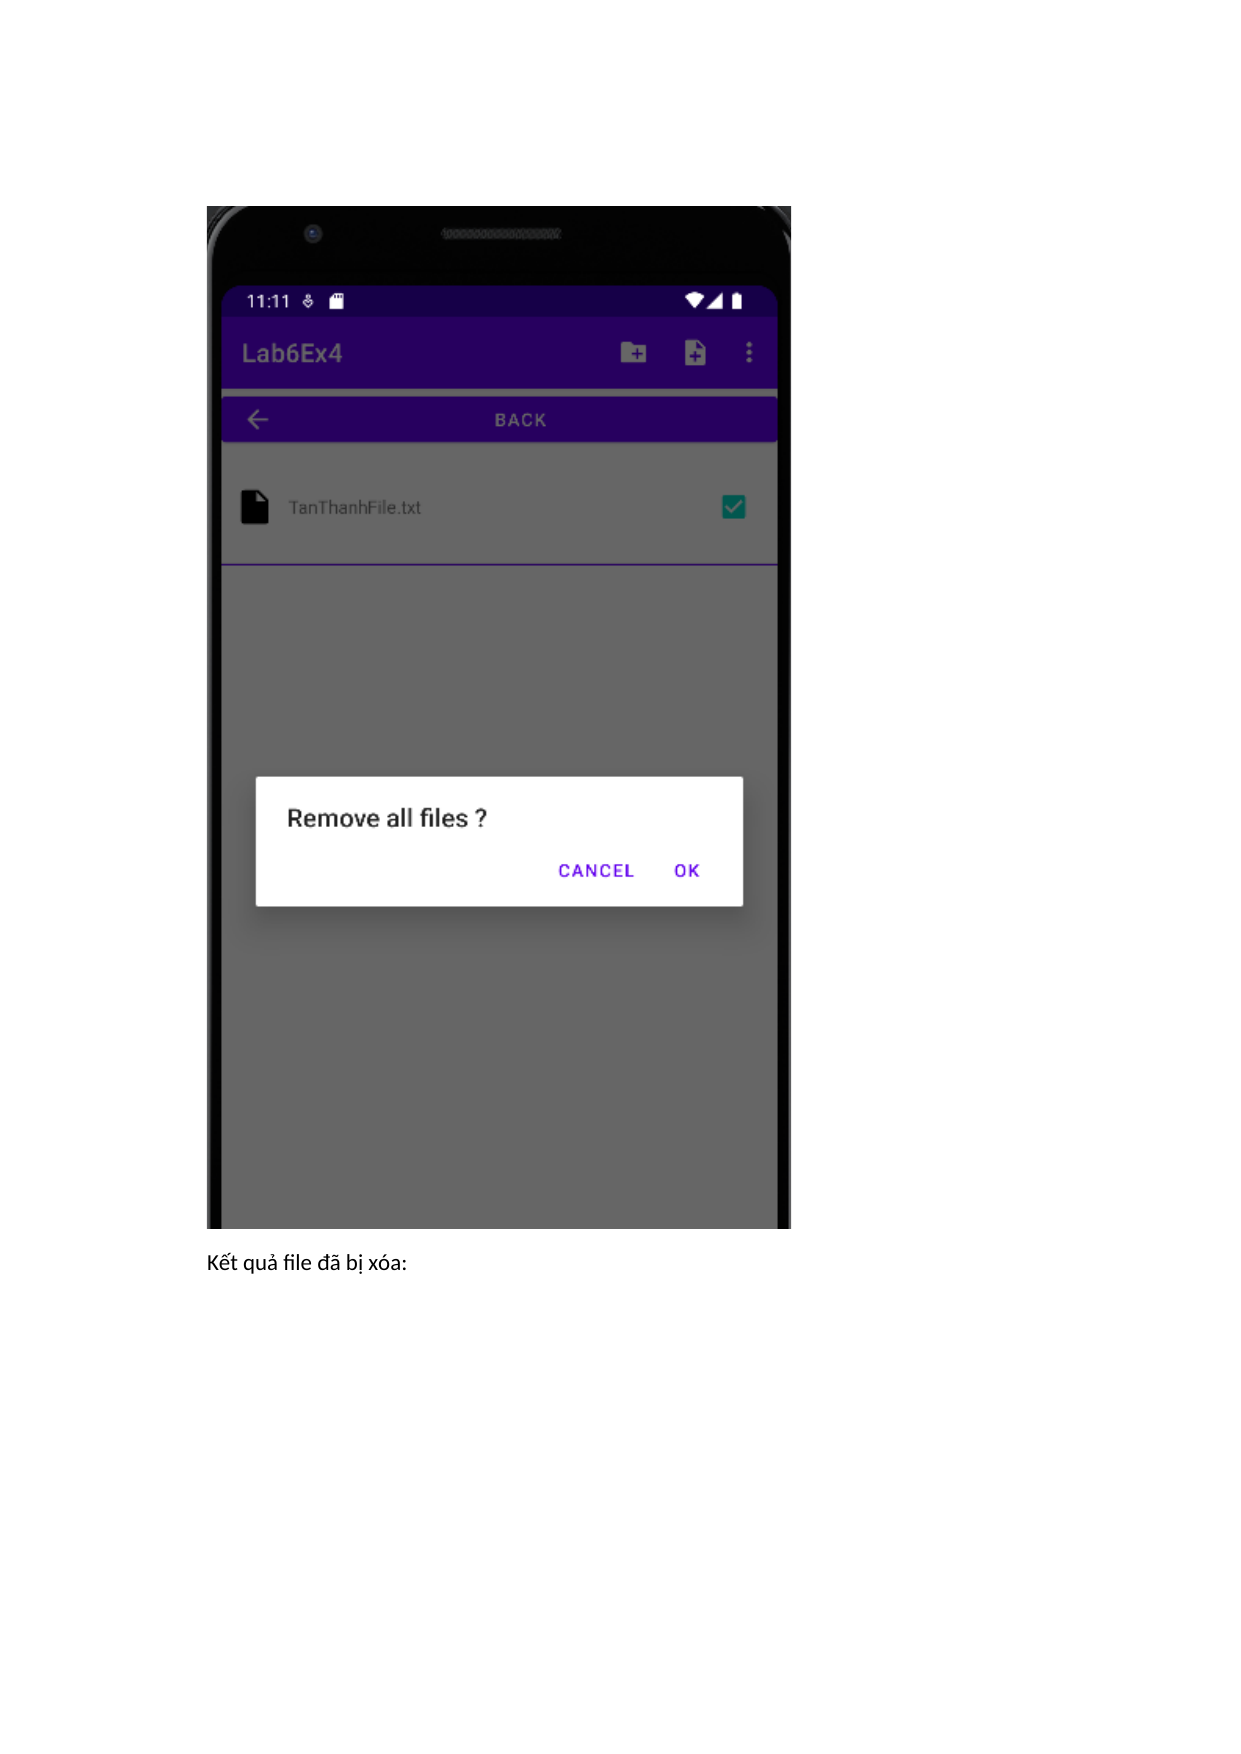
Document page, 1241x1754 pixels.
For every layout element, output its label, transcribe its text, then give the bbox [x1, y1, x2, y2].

text Kết quả file đã bị xóa: [207, 1248, 1122, 1276]
picture [206, 206, 792, 1229]
